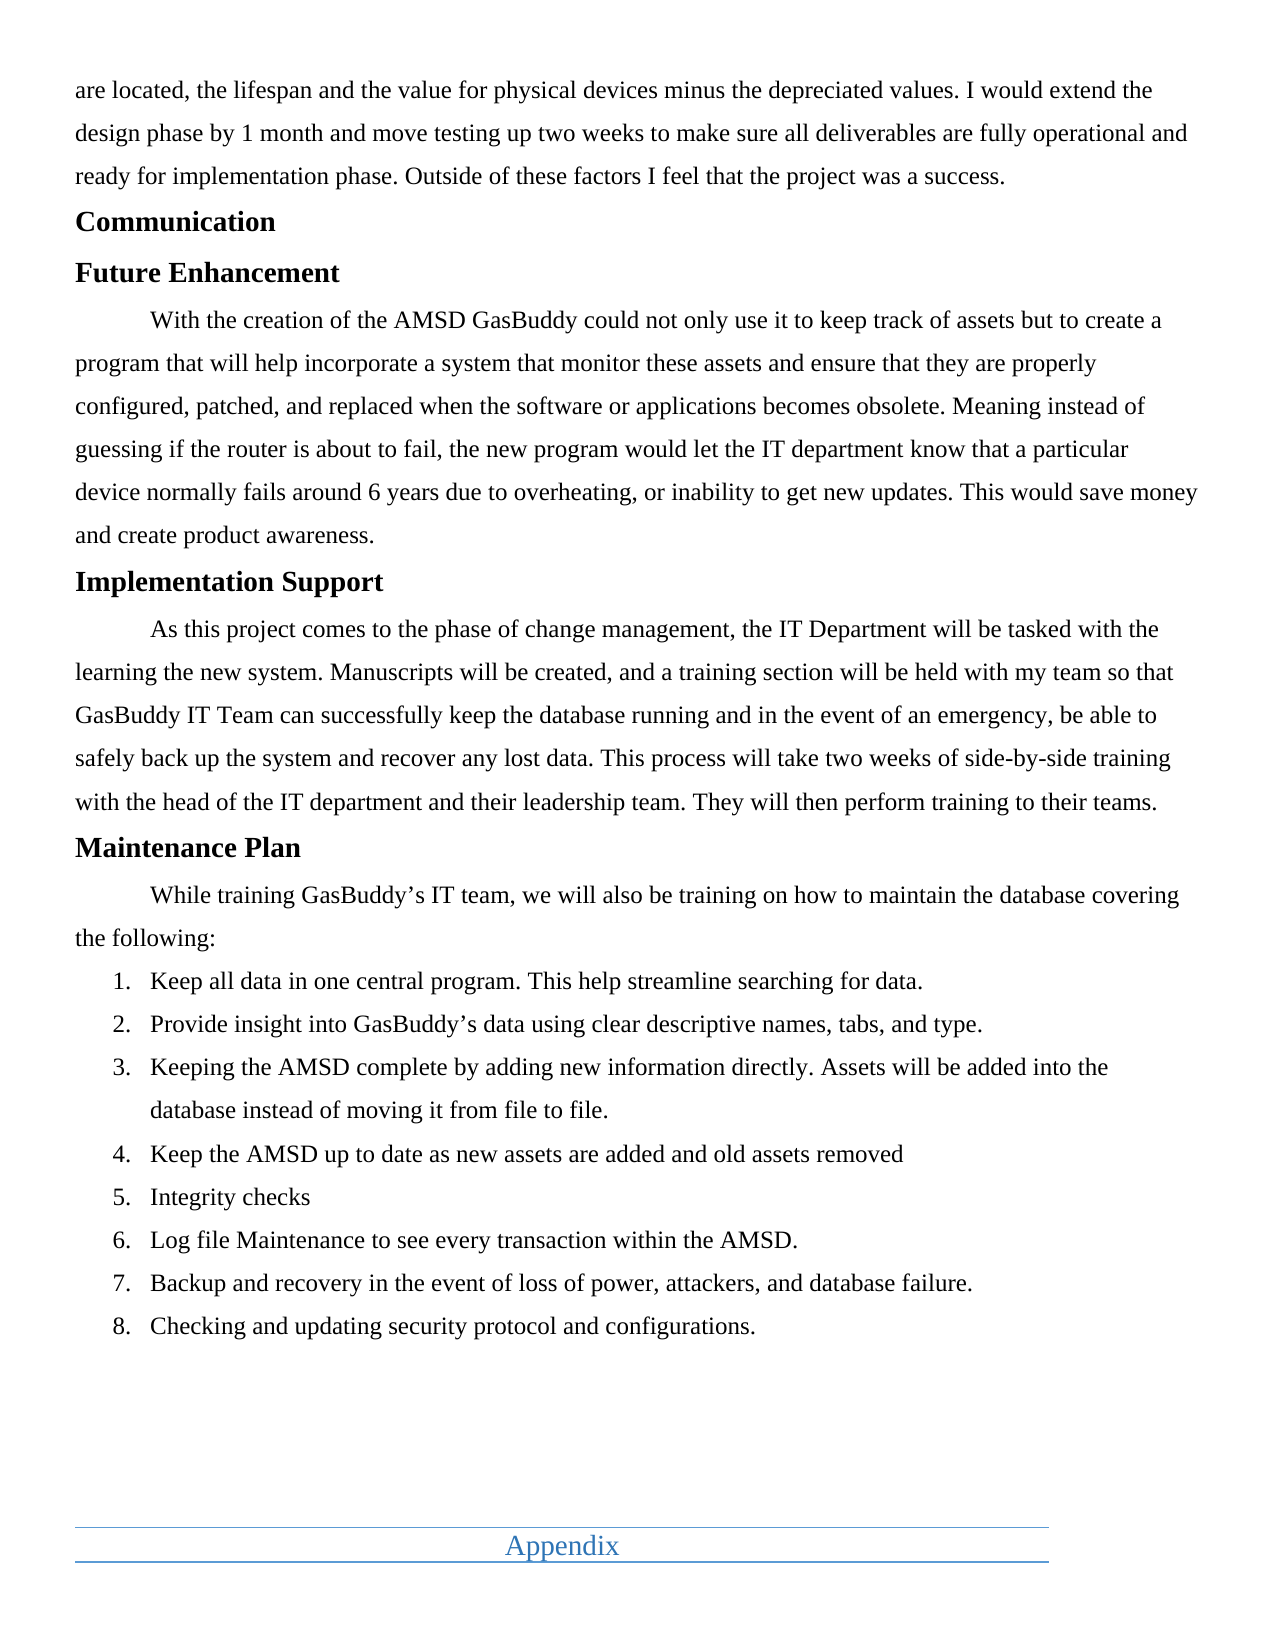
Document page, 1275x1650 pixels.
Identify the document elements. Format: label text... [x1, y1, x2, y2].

list Log file Maintenance to see every transaction within the AMSD. [112, 1225, 1200, 1254]
text Communication [75, 204, 1200, 238]
text Maintenance Plan [75, 830, 1200, 863]
text As this project comes to the phase of change management, the IT Department will be tasked with the learning the new system. Manuscripts will be created, and a training section will be held with my team so that GasBuddy IT Team can successfully keep the database running and in the event of an emergency, be able to safely back up the system and recover any lost data. This process will take two weeks of side-by-side training with the head of the IT department and their leadership team. They will then perform training to their teams. [75, 614, 1200, 815]
list Integrity checks [112, 1182, 1200, 1211]
list Keep the AMSD up to date as new assets are added and old assets removed [112, 1139, 1200, 1167]
list Keep all data in one central program. This help streamline searching for data. [112, 966, 1200, 995]
text Future Enhancement [75, 255, 1200, 288]
list Keeping the AMSD complete by adding new information directly. Assets will be added into the database instead of moving it from file to file. [112, 1052, 1200, 1124]
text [75, 75, 1200, 190]
text While training GasBuddy’s IT team, we will also be training on how to maintain the database covering the following: [75, 880, 1200, 952]
list Checking and updating security protocol and configurations. [112, 1311, 1200, 1340]
list Backup and recovery in the event of loss of power, attackers, and database failure. [112, 1268, 1200, 1297]
list Provide insight into GasBuddy’s data using clear descriptive names, tabs, and type. [112, 1009, 1200, 1038]
text With the creation of the AMSD GasBuddy could not only use it to keep track of assets but to create a program that will help incorporate a system that monitor these assets and ensure that they are properly configured, patched, and replaced when the software or applications becomes obsolete. Meaning instead of guessing if the router is about to fail, the new program would let the IT department know that a particular device normally fails around 6 years due to overheating, or inability to get new updates. This would save money and create product awareness. [75, 305, 1200, 549]
table_header Appendix [75, 1528, 1049, 1561]
text Implementation Support [75, 564, 1200, 597]
